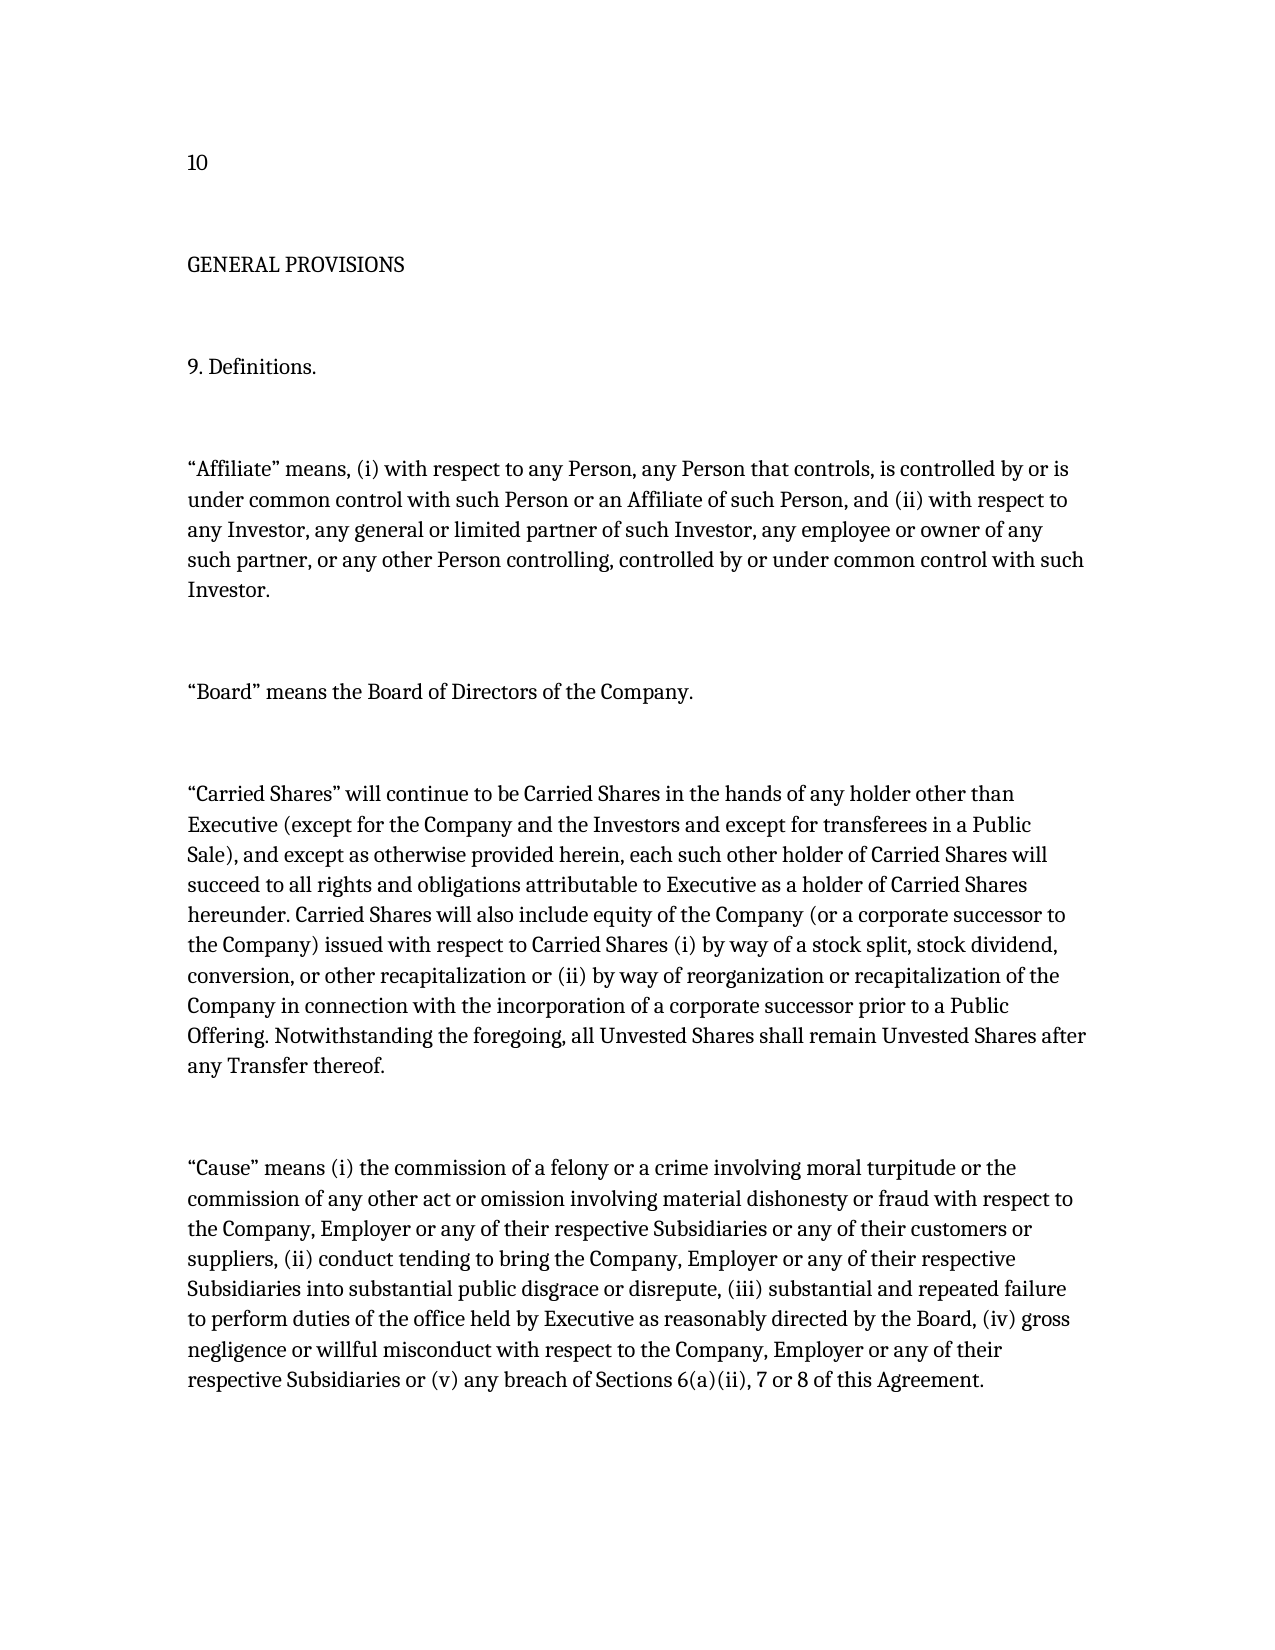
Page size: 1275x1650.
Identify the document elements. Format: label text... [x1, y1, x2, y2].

text “Affiliate” means, (i) with respect to any Person, any Person that controls, is controlled by or is under common control with such Person or an Affiliate of such Person, and (ii) with respect to any Investor, any general or limited partner of such Investor, any employee or owner of any such partner, or any other Person controlling, controlled by or under common control with such Investor. [187, 456, 1087, 603]
text 9. Definitions. [187, 354, 1087, 381]
text “Cause” means (i) the commission of a felony or a crime involving moral turpitude or the commission of any other act or omission involving material dishonesty or fraud with respect to the Company, Employer or any of their respective Subsidiaries or any of their customers or suppliers, (ii) conduct tending to bring the Company, Employer or any of their respective Subsidiaries into substantial public disgrace or disrepute, (iii) substantial and repeated failure to perform duties of the office held by Executive as reasonably directed by the Board, (iv) gross negligence or willful misconduct with respect to the Company, Employer or any of their respective Subsidiaries or (v) any breach of Sections 6(a)(ii), 7 or 8 of this Agreement. [187, 1155, 1087, 1393]
text “Carried Shares” will continue to be Carried Shares in the hands of any holder other than Executive (except for the Company and the Investors and except for transferees in a Public Sale), and except as otherwise provided herein, each such other holder of Carried Shares will succeed to all rights and obligations attributable to Executive as a holder of Carried Shares hereunder. Carried Shares will also include equity of the Company (or a corporate successor to the Company) issued with respect to Carried Shares (i) by way of a stock split, stock dividend, conversion, or other recapitalization or (ii) by way of reorganization or recapitalization of the Company in connection with the incorporation of a corporate successor prior to a Public Offering. Notwithstanding the foregoing, all Unvested Shares shall remain Unvested Shares after any Transfer thereof. [187, 781, 1087, 1079]
text GENERAL PROVISIONS [187, 252, 1087, 278]
text 10 [187, 150, 1087, 176]
text “Board” means the Board of Directors of the Company. [187, 679, 1087, 706]
